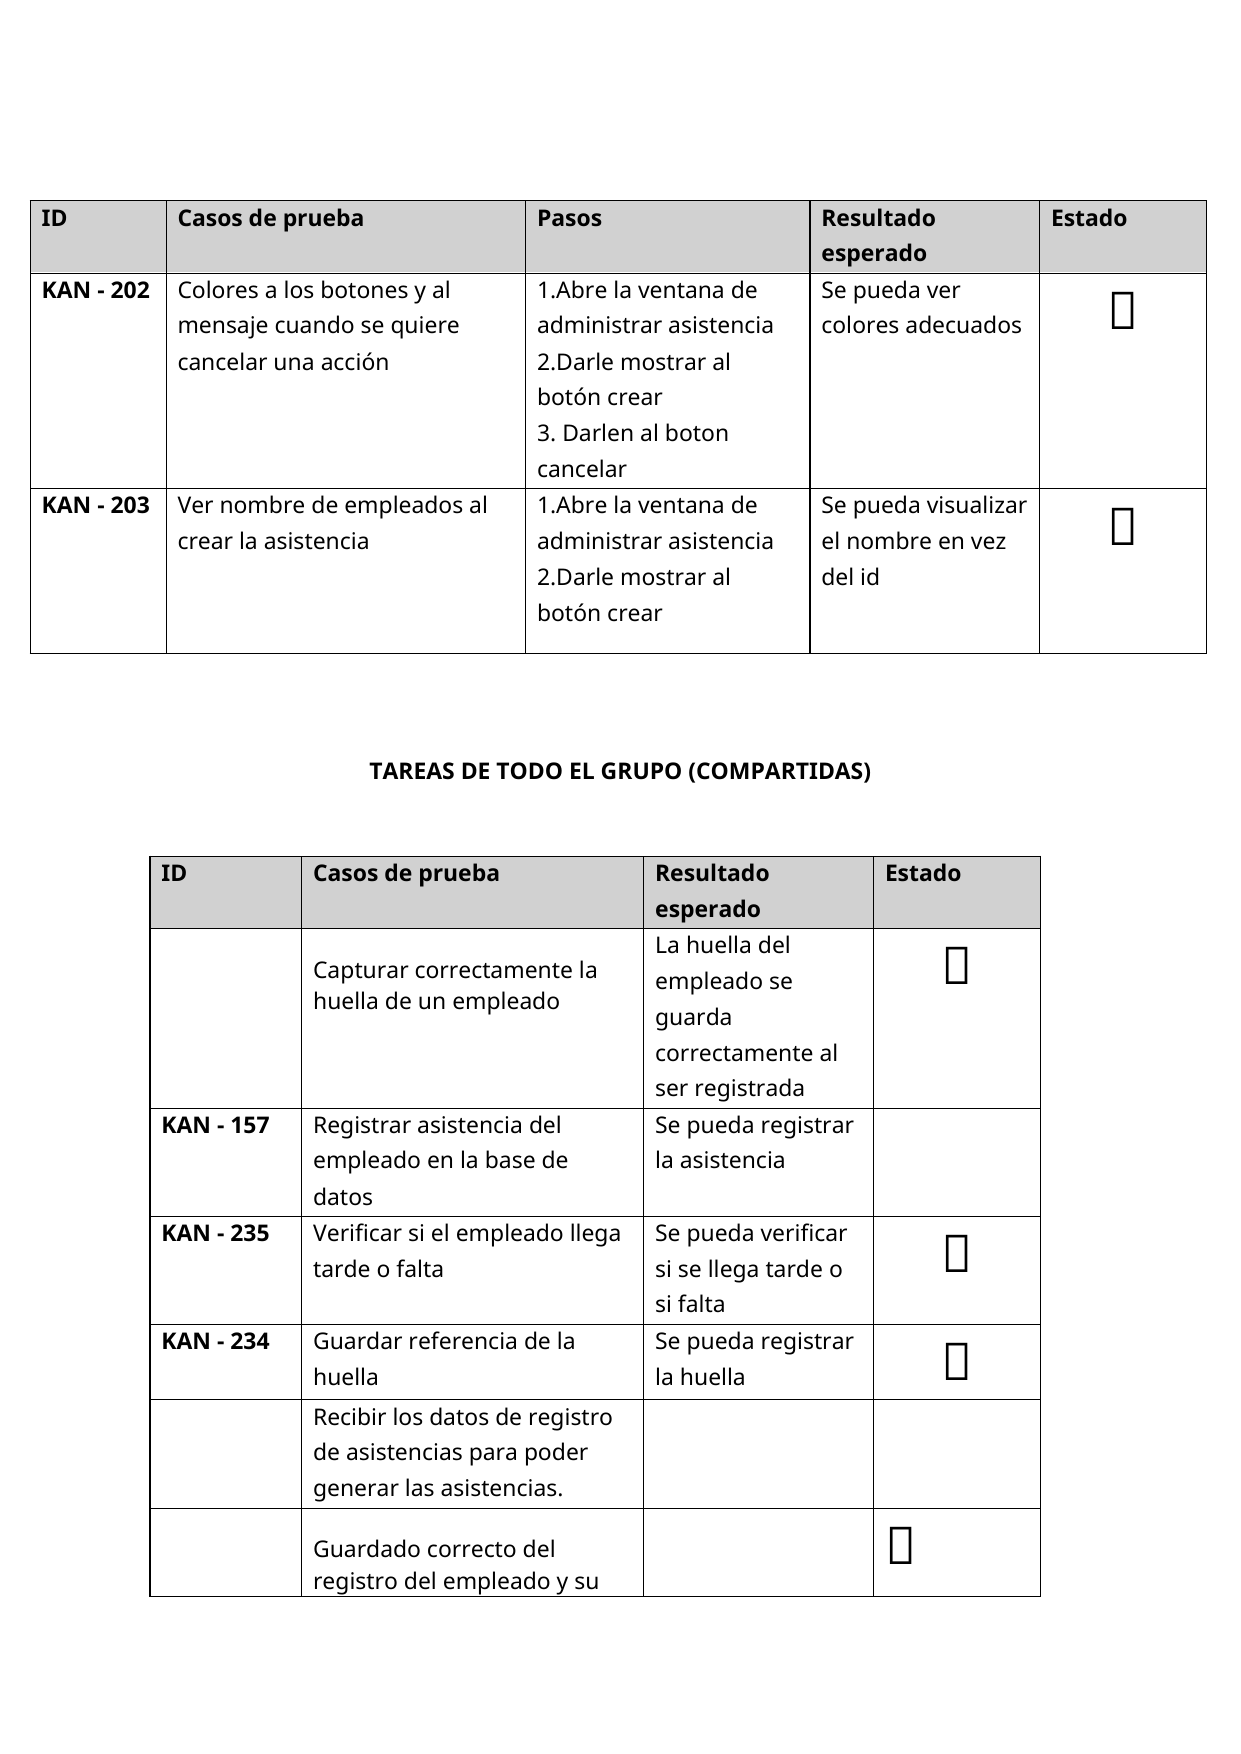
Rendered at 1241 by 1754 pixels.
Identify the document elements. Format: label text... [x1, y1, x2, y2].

table_cell KAN - 234 [151, 1325, 301, 1399]
table_cell KAN - 157 [151, 1109, 301, 1216]
table_cell Guardar referencia de la huella [302, 1325, 643, 1399]
table_cell [151, 1400, 301, 1507]
table_cell [644, 1400, 873, 1507]
table_header Casos de prueba [167, 201, 525, 272]
table_cell ✅ [874, 929, 1040, 1107]
table_cell Verificar si el empleado llega tarde o falta [302, 1217, 643, 1323]
table_header Pasos [526, 201, 809, 272]
table_cell ✅ [874, 1217, 1040, 1323]
table_header ID [31, 201, 166, 272]
table_header Resultado esperado [811, 201, 1039, 272]
table_cell Se pueda registrar la asistencia [644, 1109, 873, 1216]
table_cell Se pueda visualizar el nombre en vez del id [811, 489, 1039, 653]
table_cell [151, 929, 301, 1107]
table_cell 1.Abre la ventana de administrar asistencia 2.Darle mostrar al botón crear 3. Darlen al boton cancelar [526, 274, 809, 488]
table_cell La huella del empleado se guarda correctamente al ser registrada [644, 929, 873, 1107]
table_cell [151, 1509, 301, 1596]
table_cell ✅ [1040, 489, 1206, 653]
text TAREAS DE TODO EL GRUPO (COMPARTIDAS) [150, 755, 1090, 786]
table_cell KAN - 202 [31, 274, 166, 488]
table_cell Recibir los datos de registro de asistencias para poder generar las asistencias. [302, 1400, 643, 1507]
table_cell KAN - 235 [151, 1217, 301, 1323]
table_cell Colores a los botones y al mensaje cuando se quiere cancelar una acción [167, 274, 525, 488]
table_cell ✅ [874, 1509, 1040, 1596]
table_cell Se pueda ver colores adecuados [811, 274, 1039, 488]
table_cell Registrar asistencia del empleado en la base de datos [302, 1109, 643, 1216]
table_cell Capturar correctamente la huella de un empleado [302, 929, 643, 1107]
table_header Casos de prueba [302, 857, 643, 928]
table_header ID [151, 857, 301, 928]
table_cell [644, 1509, 873, 1596]
table_cell [874, 1109, 1040, 1216]
table_cell Ver nombre de empleados al crear la asistencia [167, 489, 525, 653]
table_cell ✅ [874, 1325, 1040, 1399]
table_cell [302, 1509, 643, 1596]
table_header Resultado esperado [644, 857, 873, 928]
table_cell 1.Abre la ventana de administrar asistencia 2.Darle mostrar al botón crear [526, 489, 809, 653]
table_cell Se pueda registrar la huella [644, 1325, 873, 1399]
table_header Estado [874, 857, 1040, 928]
table_cell [874, 1400, 1040, 1507]
table_cell ✅ [1040, 274, 1206, 488]
table_cell Se pueda verificar si se llega tarde o si falta [644, 1217, 873, 1323]
table_header Estado [1040, 201, 1206, 272]
table_cell KAN - 203 [31, 489, 166, 653]
